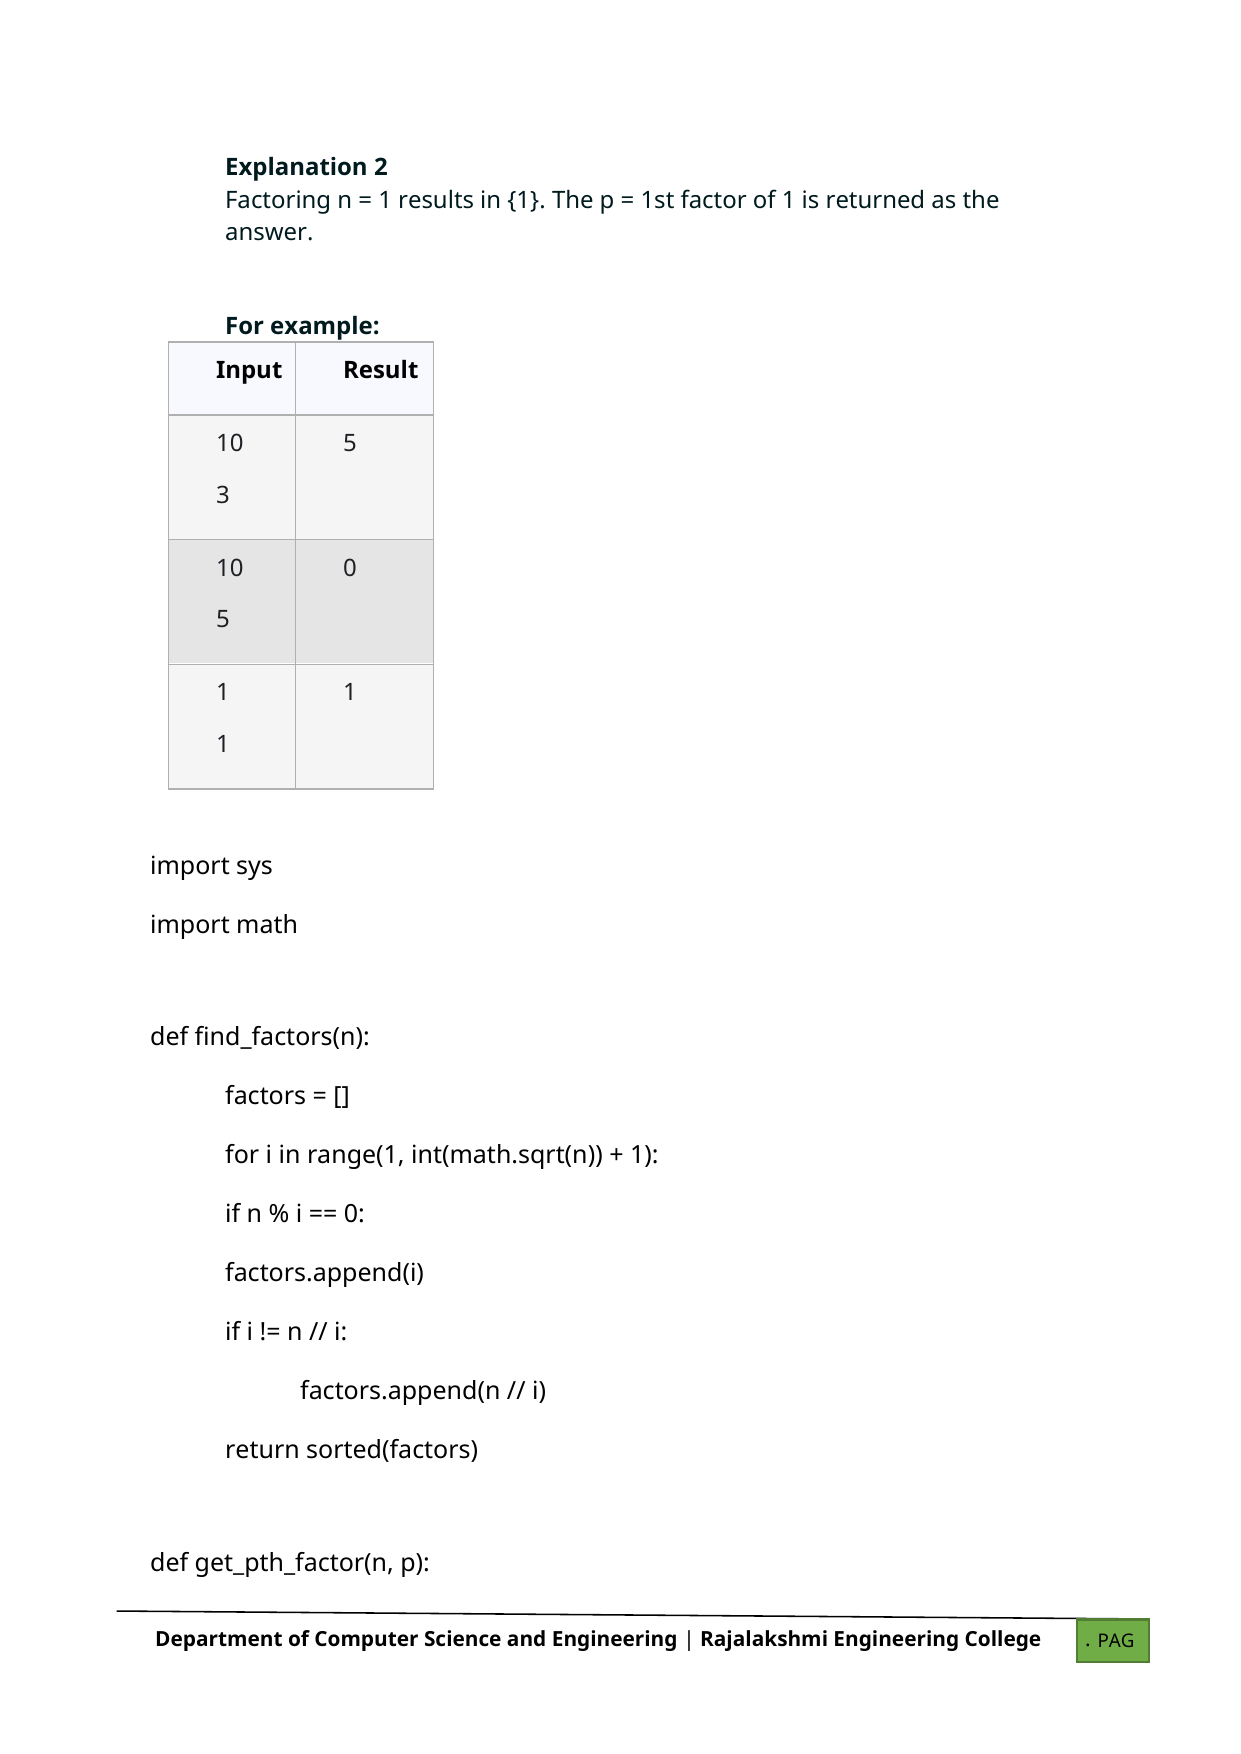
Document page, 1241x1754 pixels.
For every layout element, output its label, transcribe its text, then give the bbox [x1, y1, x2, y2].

text if n % i == 0: [150, 1196, 1090, 1230]
text import sys [150, 847, 1090, 882]
table_cell 10 3 [169, 416, 295, 539]
table_cell 10 5 [169, 540, 295, 663]
text import math [150, 907, 1090, 941]
table_header Input [169, 343, 295, 414]
table_cell 1 [296, 665, 433, 788]
text def find_factors(n): [150, 1019, 1090, 1053]
text Explanation 2 [225, 150, 1090, 183]
table_cell 1 1 [169, 665, 295, 788]
text factors = [] [150, 1078, 1090, 1112]
text return sorted(factors) [150, 1432, 1090, 1466]
text if i != n // i: [150, 1314, 1090, 1348]
table_header Result [296, 343, 433, 414]
table_cell 0 [296, 540, 433, 663]
text def get_pth_factor(n, p): [150, 1544, 1090, 1578]
text factors.append(n // i) [150, 1373, 1090, 1407]
text Factoring n = 1 results in {1}. The p = 1st factor of 1 is returned as the answer. [225, 183, 1090, 248]
table_cell 5 [296, 416, 433, 539]
text for i in range(1, int(math.sqrt(n)) + 1): [150, 1137, 1090, 1171]
text For example: [225, 308, 1090, 341]
text factors.append(i) [150, 1255, 1090, 1289]
